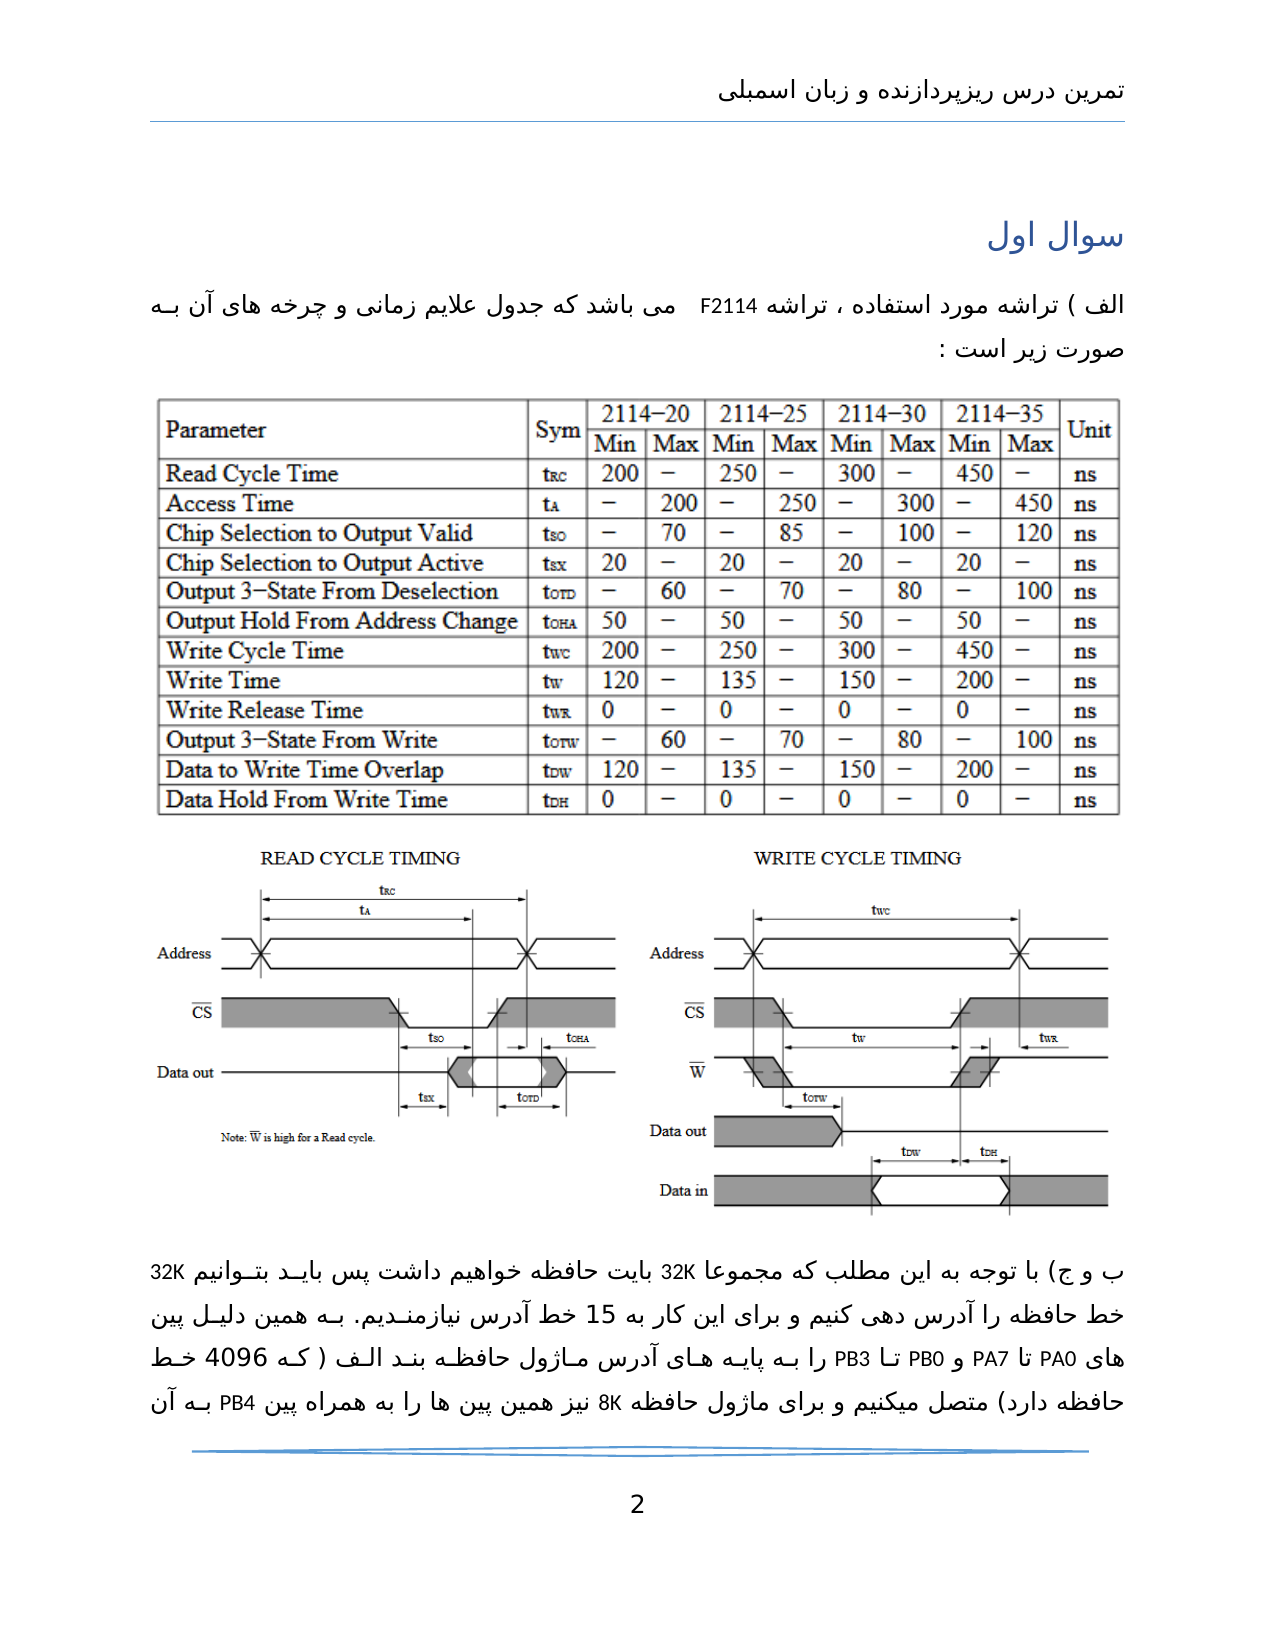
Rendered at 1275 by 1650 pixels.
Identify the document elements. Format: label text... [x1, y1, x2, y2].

picture [154, 394, 1125, 817]
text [150, 1256, 1125, 1417]
picture [150, 830, 1125, 1226]
text سوال اول [150, 215, 1125, 254]
text الف ) تراشه مورد استفاده ، تراشه F2114 می باشد که جدول علایم زمانی و چرخه های آن به صورت زیر است : [150, 290, 1125, 363]
